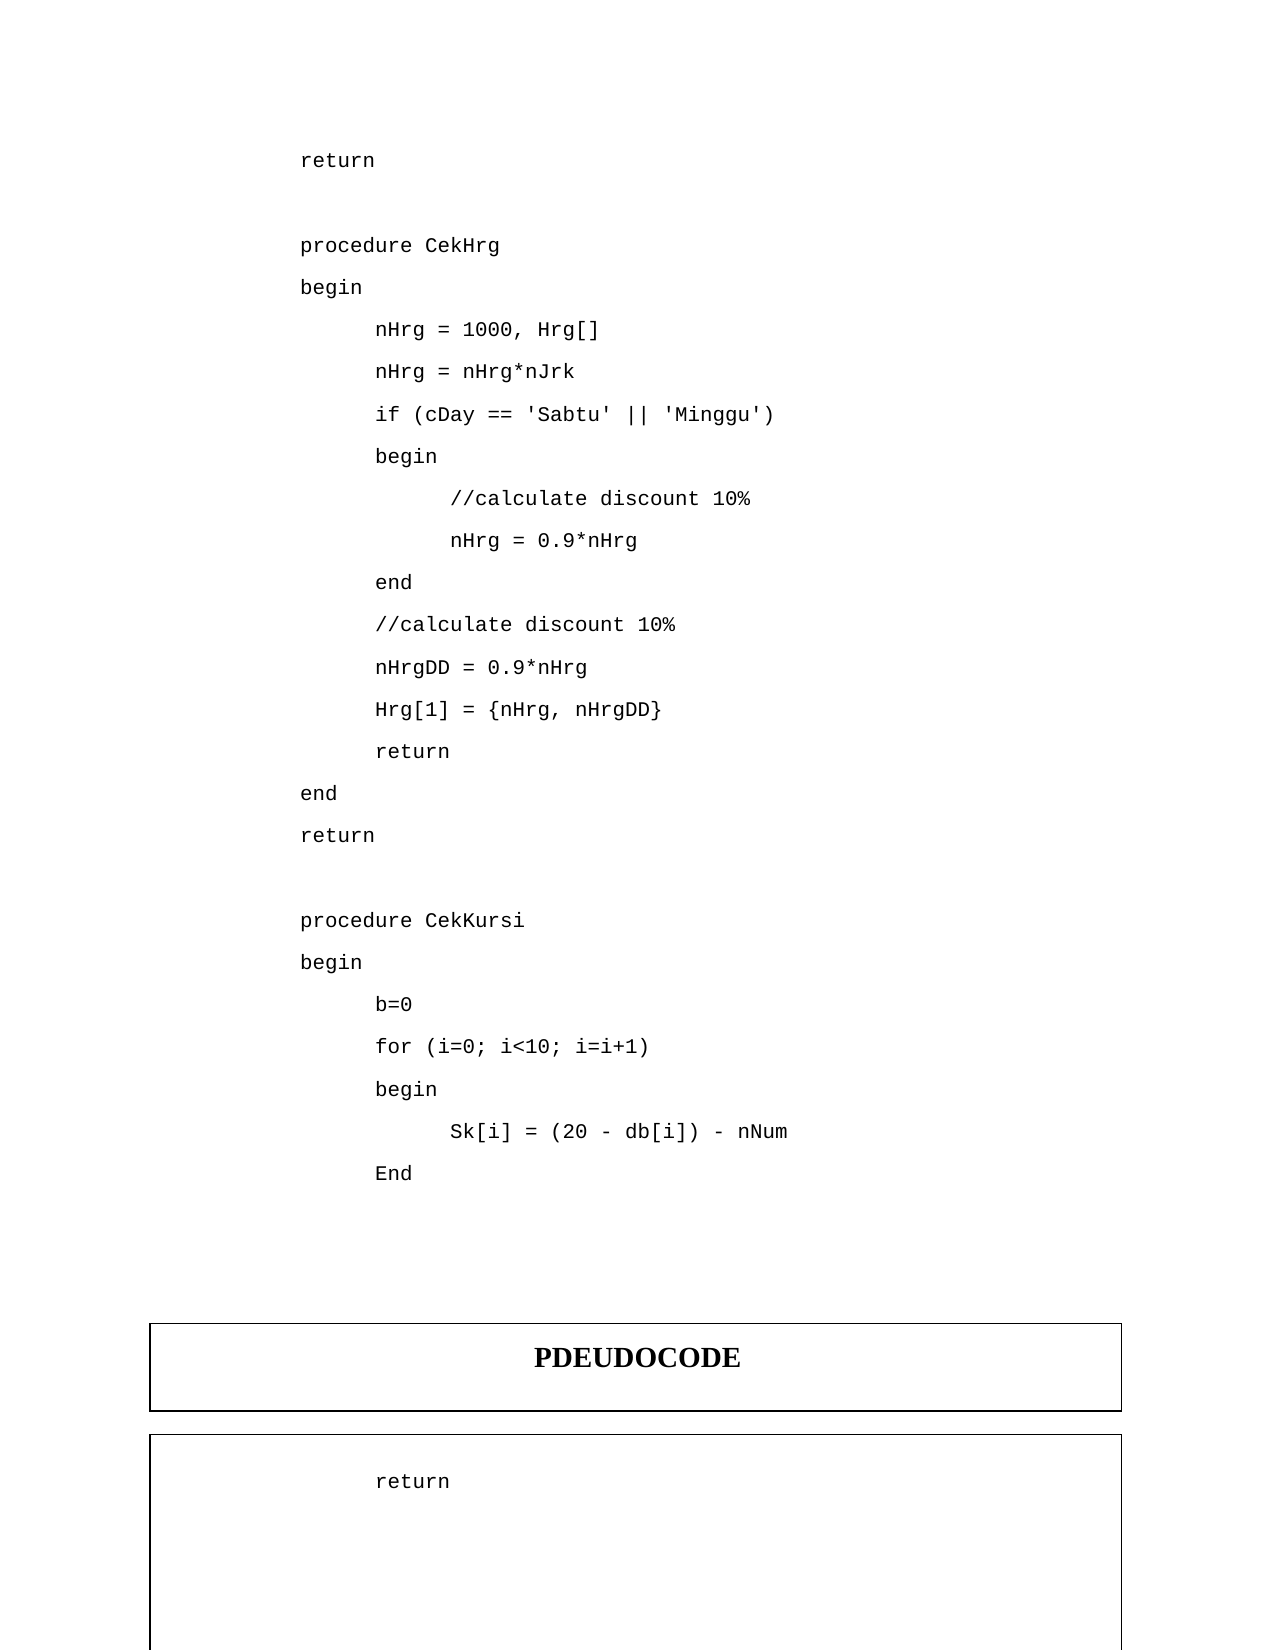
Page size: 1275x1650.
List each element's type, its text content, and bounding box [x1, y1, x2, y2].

text //calculate discount 10% [150, 488, 1125, 512]
text begin [150, 952, 1125, 976]
text end [150, 783, 1125, 807]
text return [150, 741, 1125, 765]
subtitle PDEUDOCODE [150, 1340, 1125, 1373]
text begin [150, 1078, 1125, 1102]
text procedure CekKursi [150, 910, 1125, 933]
text b=0 [150, 994, 1125, 1018]
text procedure CekHrg [150, 235, 1125, 258]
text nHrg = nHrg*nJrk [150, 361, 1125, 385]
text end [150, 572, 1125, 596]
text nHrgDD = 0.9*nHrg [150, 657, 1125, 680]
text for (i=0; i<10; i=i+1) [150, 1036, 1125, 1060]
text return [150, 825, 1125, 849]
text return [150, 1472, 1125, 1495]
text if (cDay == 'Sabtu' || 'Minggu') [150, 403, 1125, 427]
text nHrg = 0.9*nHrg [150, 530, 1125, 554]
text nHrg = 1000, Hrg[] [150, 319, 1125, 343]
text End [150, 1163, 1125, 1187]
text begin [150, 446, 1125, 469]
text Hrg[1] = {nHrg, nHrgDD} [150, 699, 1125, 722]
text //calculate discount 10% [150, 614, 1125, 638]
text begin [150, 277, 1125, 301]
text Sk[i] = (20 - db[i]) - nNum [150, 1121, 1125, 1144]
text return [150, 150, 1125, 174]
